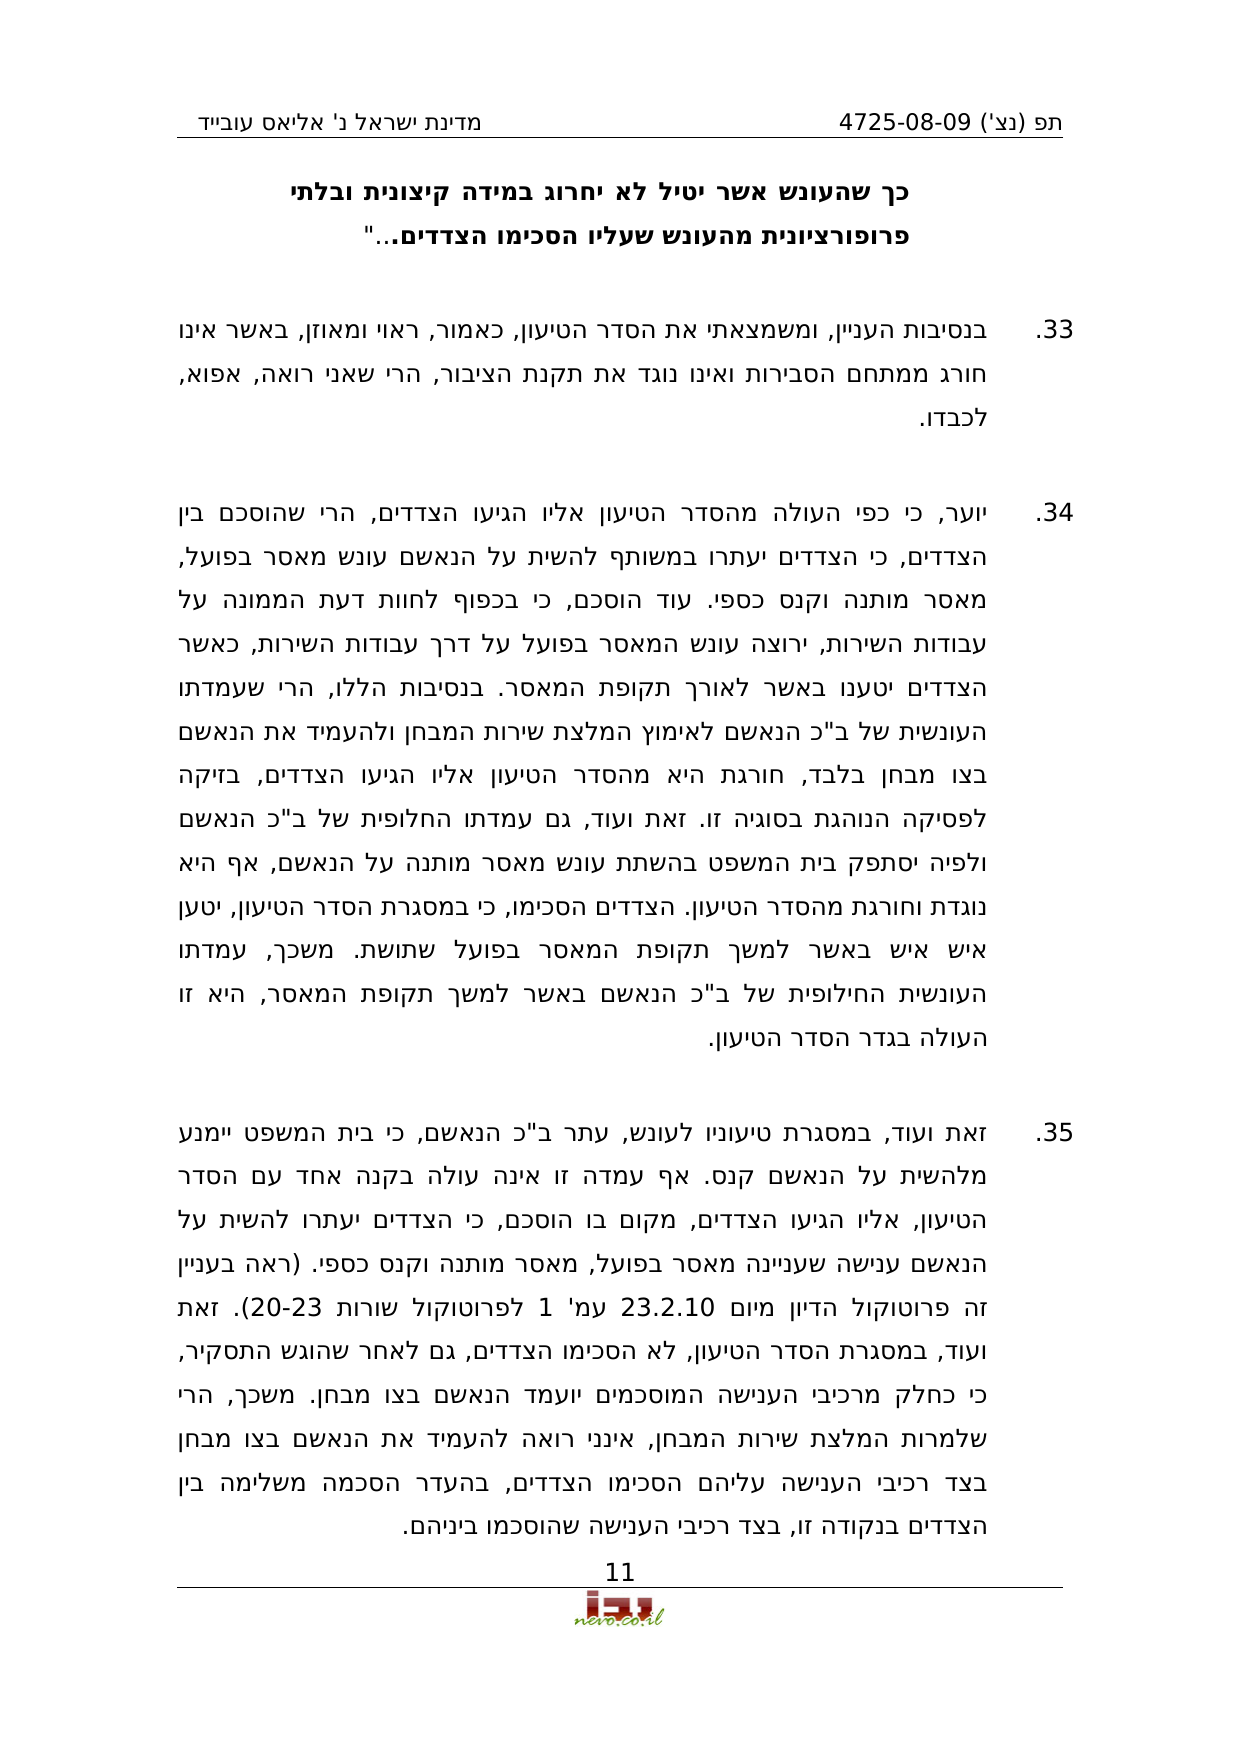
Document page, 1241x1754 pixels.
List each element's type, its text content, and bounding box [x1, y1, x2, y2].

text 35. זאת ועוד, במסגרת טיעוניו לעונש, עתר ב"כ הנאשם, כי בית המשפט יימנע מלהשית על הנאשם קנס. אף עמדה זו אינה עולה בקנה אחד עם הסדר הטיעון, אליו הגיעו הצדדים, מקום בו הוסכם, כי הצדדים יעתרו להשית על הנאשם ענישה שעניינה מאסר בפועל, מאסר מותנה וקנס כספי. (ראה בעניין זה פרוטוקול הדיון מיום 23.2.10 עמ' 1 לפרוטוקול שורות 20-23). זאת ועוד, במסגרת הסדר הטיעון, לא הסכימו הצדדים, גם לאחר שהוגש התסקיר, כי כחלק מרכיבי הענישה המוסכמים יועמד הנאשם בצו מבחן. משכך, הרי שלמרות המלצת שירות המבחן, אינני רואה להעמיד את הנאשם בצו מבחן בצד רכיבי הענישה עליהם הסכימו הצדדים, בהעדר הסכמה משלימה בין הצדדים בנקודה זו, בצד רכיבי הענישה שהוסכמו ביניהם. [177, 1118, 1074, 1541]
text 33. בנסיבות העניין, ומשמצאתי את הסדר הטיעון, כאמור, ראוי ומאוזן, באשר אינו חורג ממתחם הסבירות ואינו נוגד את תקנת הציבור, הרי שאני רואה, אפוא, לכבדו. [177, 316, 1074, 432]
text 34. יוער, כי כפי העולה מהסדר הטיעון אליו הגיעו הצדדים, הרי שהוסכם בין הצדדים, כי הצדדים יעתרו במשותף להשית על הנאשם עונש מאסר בפועל, מאסר מותנה וקנס כספי. עוד הוסכם, כי בכפוף לחוות דעת הממונה על עבודות השירות, ירוצה עונש המאסר בפועל על דרך עבודות השירות, כאשר הצדדים יטענו באשר לאורך תקופת המאסר. בנסיבות הללו, הרי שעמדתו העונשית של ב"כ הנאשם לאימוץ המלצת שירות המבחן ולהעמיד את הנאשם בצו מבחן בלבד, חורגת היא מהסדר הטיעון אליו הגיעו הצדדים, בזיקה לפסיקה הנוהגת בסוגיה זו. זאת ועוד, גם עמדתו החלופית של ב"כ הנאשם ולפיה יסתפק בית המשפט בהשתת עונש מאסר מותנה על הנאשם, אף היא נוגדת וחורגת מהסדר הטיעון. הצדדים הסכימו, כי במסגרת הסדר הטיעון, יטען איש איש באשר למשך תקופת המאסר בפועל שתושת. משכך, עמדתו העונשית החילופית של ב"כ הנאשם באשר למשך תקופת המאסר, היא זו העולה בגדר הסדר הטיעון. [177, 498, 1074, 1052]
picture [574, 1590, 666, 1627]
